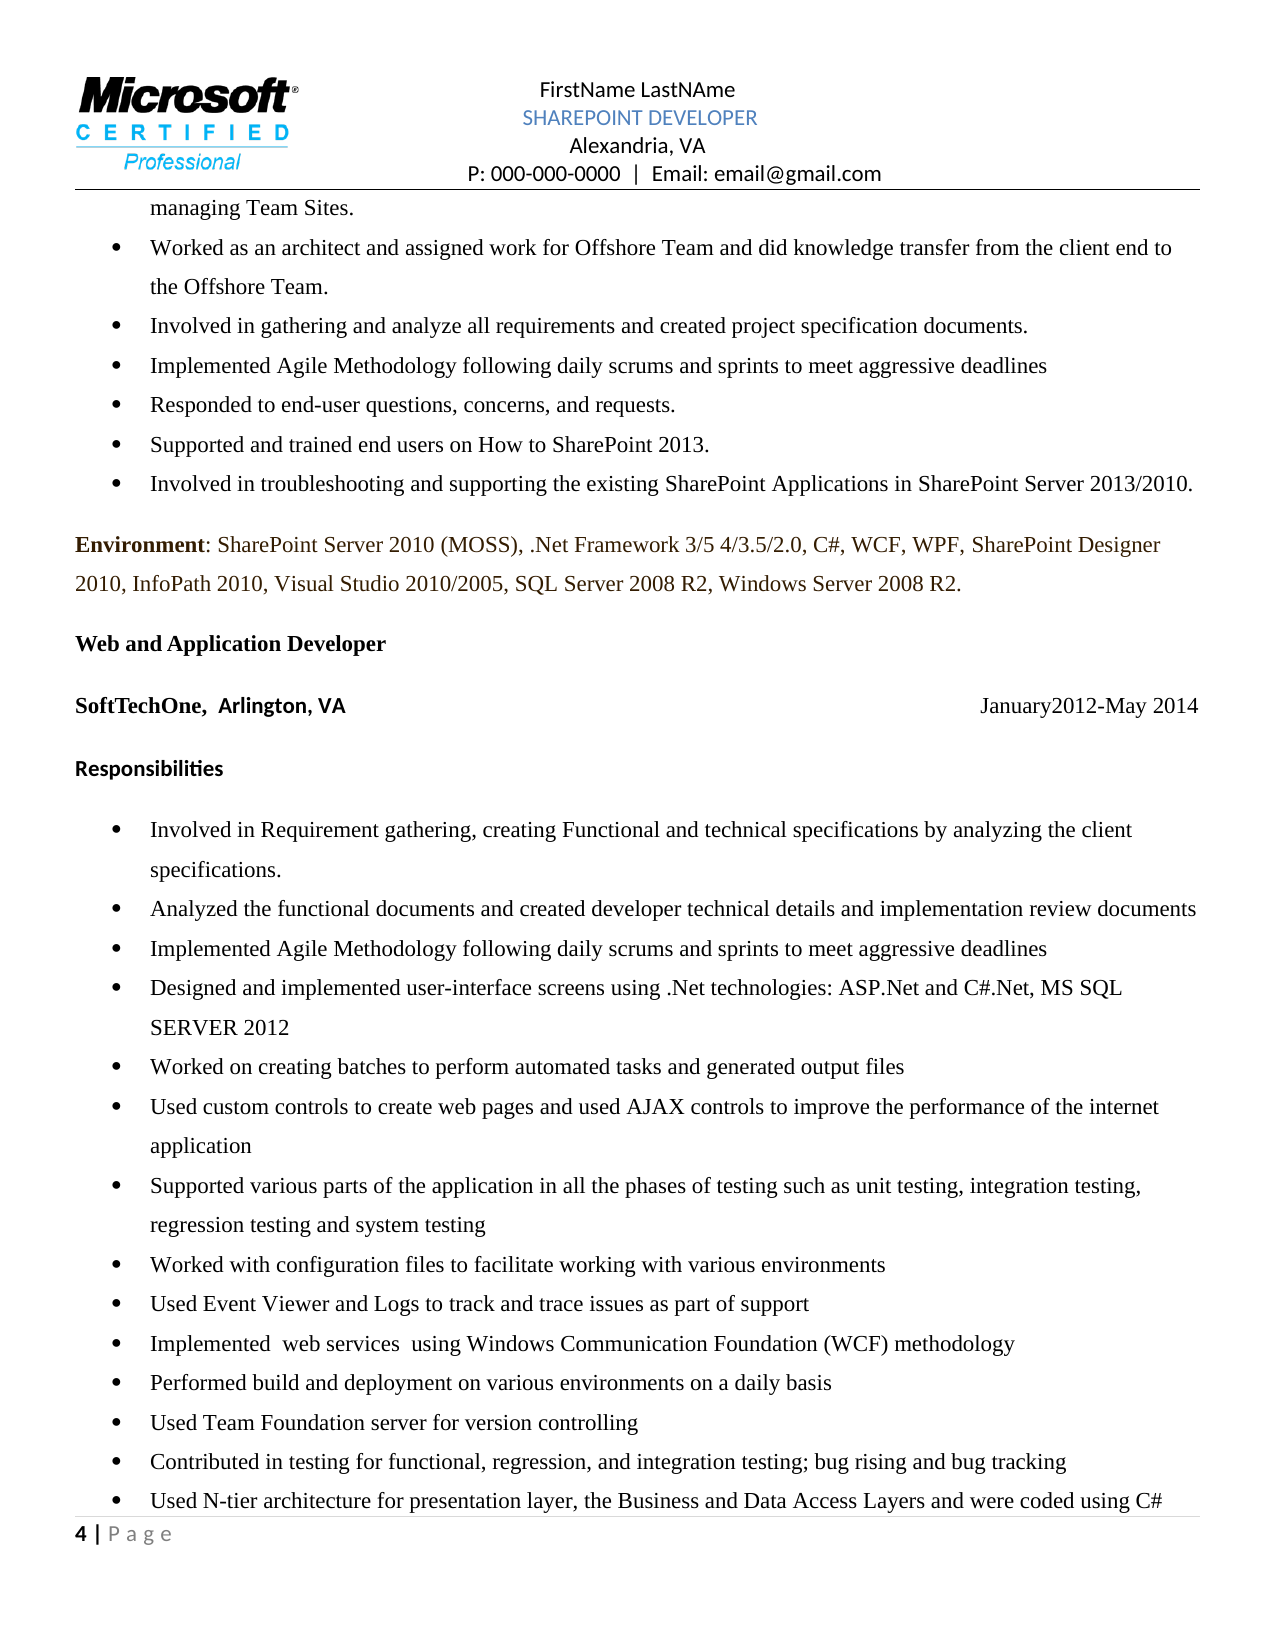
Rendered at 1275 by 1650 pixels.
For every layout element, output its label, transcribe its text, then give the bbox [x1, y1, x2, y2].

list Supported various parts of the application in all the phases of testing such as unit testing, integration testing, regression testing and system testing [112, 1172, 1200, 1238]
list Performed build and deployment on various environments on a daily basis [112, 1369, 1200, 1396]
list Provided support for SharePoint based intranet sites, Project Sites, contents, permissions & security, and managing Team Sites. [112, 194, 1200, 220]
list Designed and implemented user-interface screens using .Net technologies: ASP.Net and C#.Net, MS SQL SERVER 2012 [112, 974, 1200, 1040]
list Used custom controls to create web pages and used AJAX controls to improve the performance of the internet application [112, 1093, 1200, 1159]
text Environment: SharePoint Server 2010 (MOSS), .Net Framework 3/5 4/3.5/2.0, C#, WCF, WPF, SharePoint Designer 2010, InfoPath 2010, Visual Studio 2010/2005, SQL Server 2008 R2, Windows Server 2008 R2. [75, 531, 1200, 597]
list Used Event Viewer and Logs to track and trace issues as part of support [112, 1290, 1200, 1317]
list Involved in troubleshooting and supporting the existing SharePoint Applications in SharePoint Server 2013/2010. [112, 470, 1200, 497]
text Web and Application Developer [75, 631, 1200, 657]
list Worked as an architect and assigned work for Offshore Team and did knowledge transfer from the client end to the Offshore Team. [112, 233, 1200, 299]
list Implemented web services using Windows Communication Foundation (WCF) methodology [112, 1330, 1200, 1356]
text SoftTechOne, Arlington, VA January2012-May 2014 [75, 691, 1200, 719]
list Supported and trained end users on How to SharePoint 2013. [112, 431, 1200, 457]
picture [75, 77, 302, 176]
list Involved in Requirement gathering, creating Functional and technical specifications by analyzing the client specifications. [112, 816, 1200, 882]
list Responded to end-user questions, concerns, and requests. [112, 391, 1200, 418]
list Implemented Agile Methodology following daily scrums and sprints to meet aggressive deadlines [112, 352, 1200, 378]
list Involved in gathering and analyze all requirements and created project specification documents. [112, 312, 1200, 339]
list Worked with configuration files to facilitate working with various environments [112, 1251, 1200, 1277]
list Contributed in testing for functional, regression, and integration testing; bug rising and bug tracking [112, 1448, 1200, 1474]
text Responsibilities [75, 754, 1200, 782]
list Used N-tier architecture for presentation layer, the Business and Data Access Layers and were coded using C# [112, 1488, 1200, 1514]
list Worked on creating batches to perform automated tasks and generated output files [112, 1053, 1200, 1080]
list Used Team Foundation server for version controlling [112, 1409, 1200, 1435]
list Analyzed the functional documents and created developer technical details and implementation review documents [112, 895, 1200, 922]
list Implemented Agile Methodology following daily scrums and sprints to meet aggressive deadlines [112, 935, 1200, 961]
